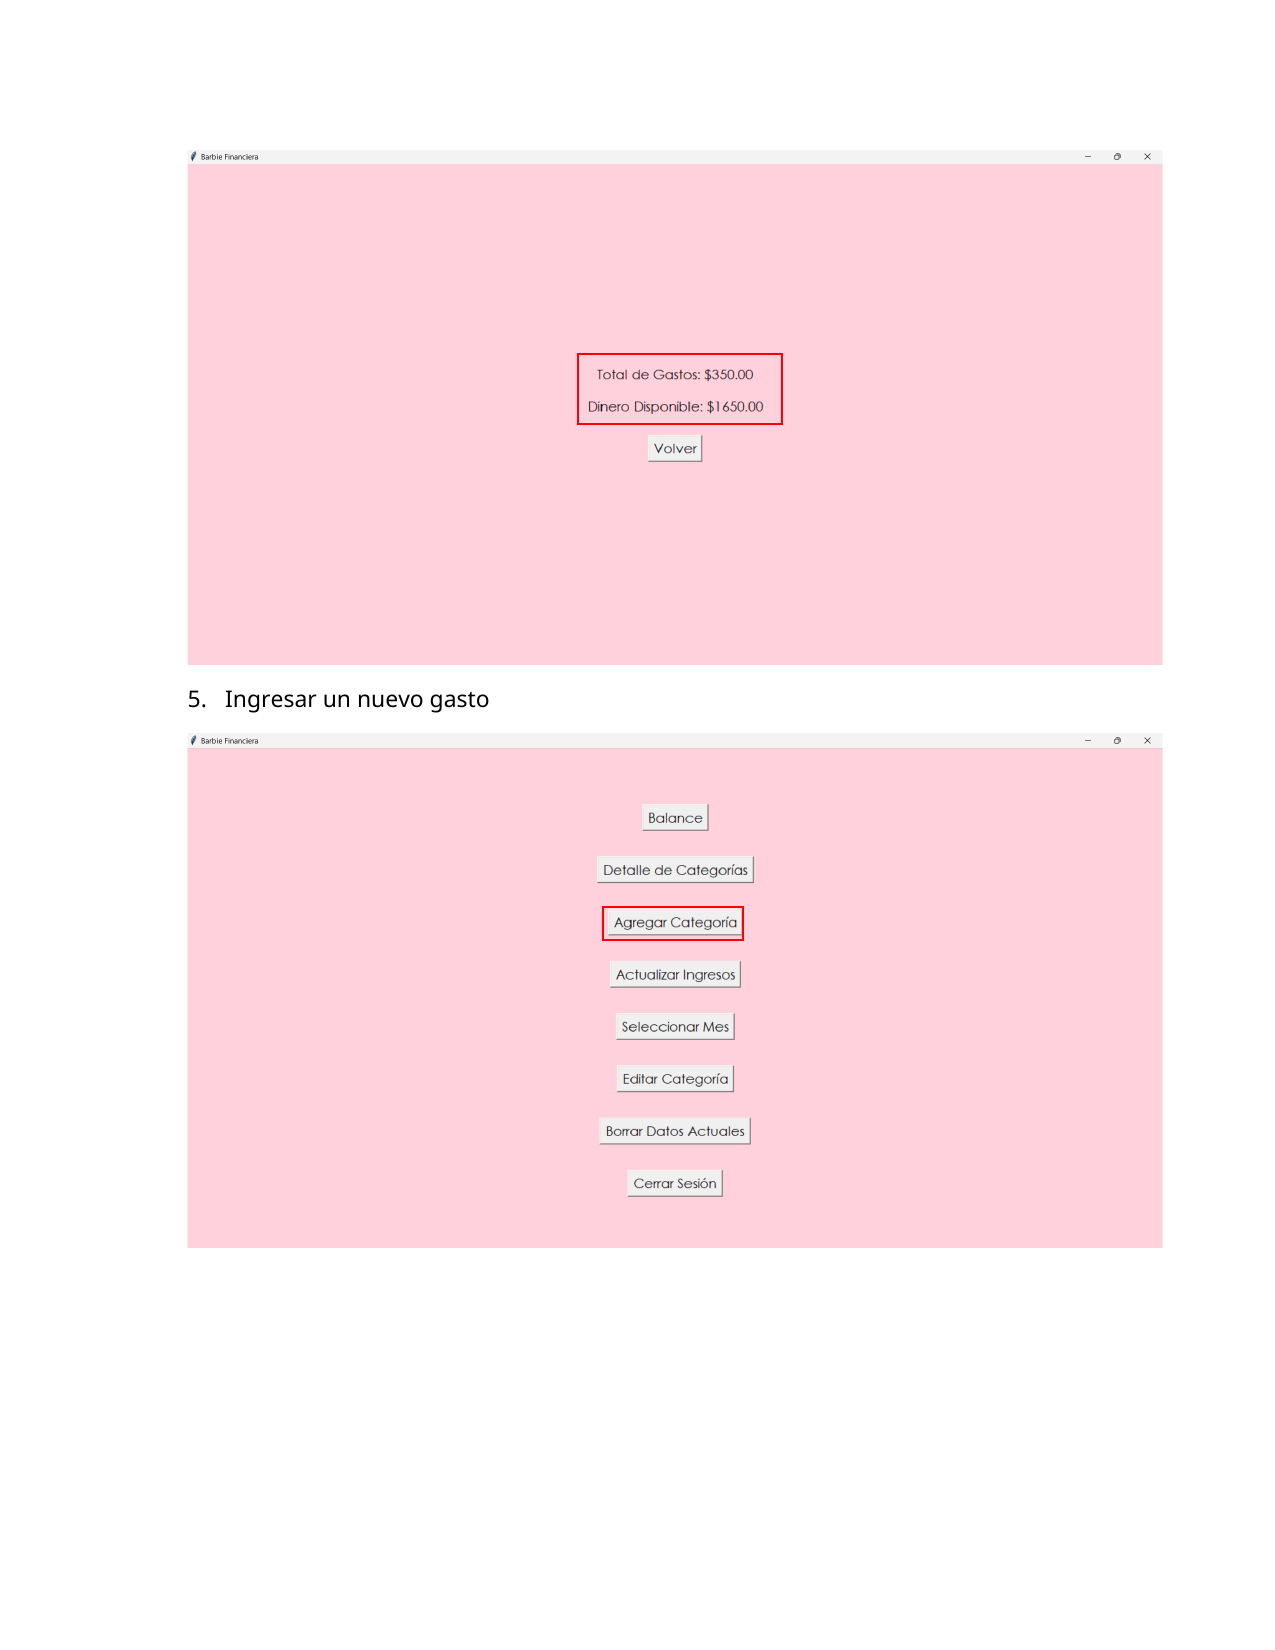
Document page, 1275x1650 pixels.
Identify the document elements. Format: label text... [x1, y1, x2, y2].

picture [187, 733, 1163, 1248]
picture [187, 150, 1163, 665]
list Ingresar un nuevo gasto [187, 683, 1125, 714]
